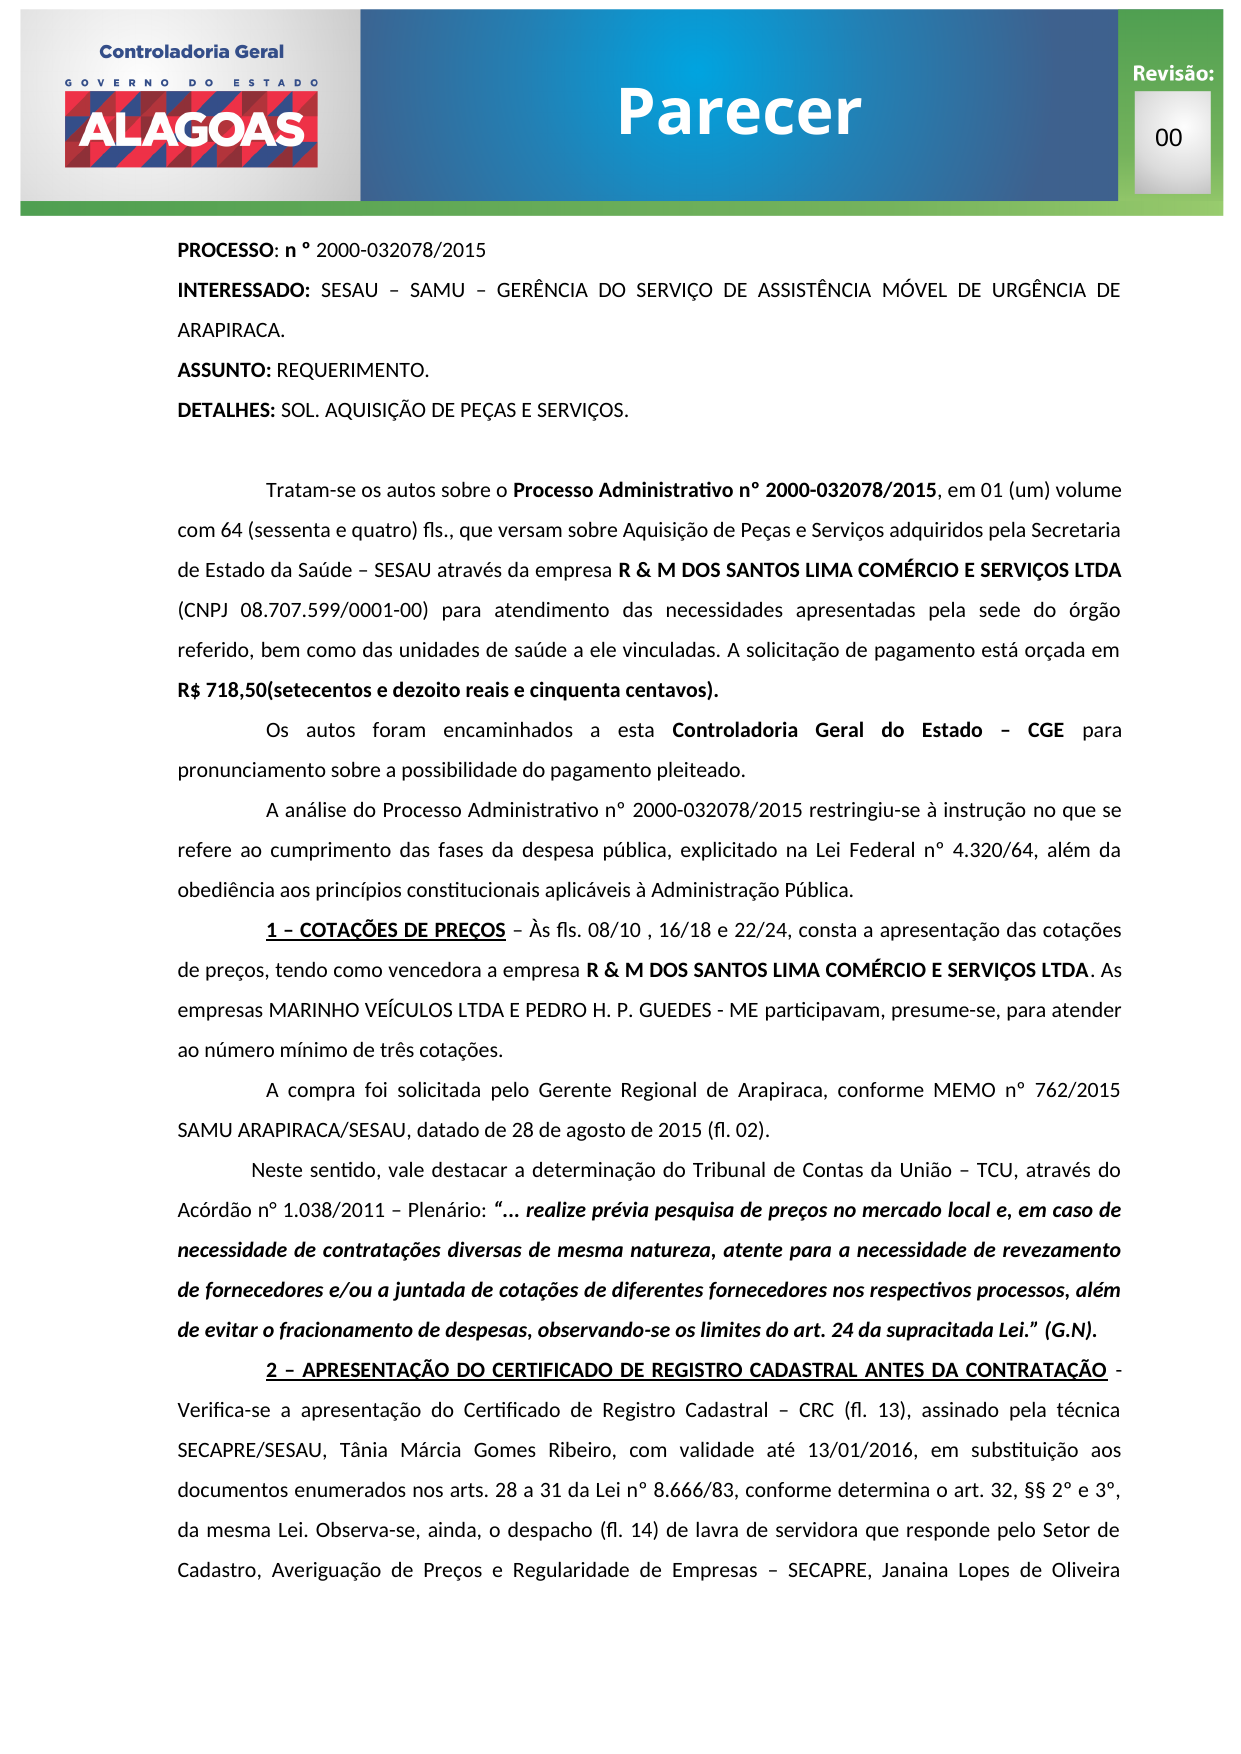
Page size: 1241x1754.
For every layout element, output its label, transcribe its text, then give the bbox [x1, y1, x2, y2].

text A análise do Processo Administrativo nº 2000-032078/2015 restringiu-se à instrução no que se refere ao cumprimento das fases da despesa pública, explicitado na Lei Federal nº 4.320/64, além da obediência aos princípios constitucionais aplicáveis à Administração Pública. [177, 796, 1122, 903]
text A compra foi solicitada pelo Gerente Regional de Arapiraca, conforme MEMO nº 762/2015 SAMU ARAPIRACA/SESAU, datado de 28 de agosto de 2015 (fl. 02). [177, 1076, 1122, 1143]
text Tratam-se os autos sobre o Processo Administrativo nº 2000-032078/2015, em 01 (um) volume com 64 (sessenta e quatro) fls., que versam sobre Aquisição de Peças e Serviços adquiridos pela Secretaria de Estado da Saúde – SESAU através da empresa R & M DOS SANTOS LIMA COMÉRCIO E SERVIÇOS LTDA (CNPJ 08.707.599/0001-00) para atendimento das necessidades apresentadas pela sede do órgão referido, bem como das unidades de saúde a ele vinculadas. A solicitação de pagamento está orçada em R$ 718,50(setecentos e dezoito reais e cinquenta centavos). [177, 476, 1122, 703]
text Os autos foram encaminhados a esta Controladoria Geral do Estado – CGE para pronunciamento sobre a possibilidade do pagamento pleiteado. [177, 716, 1122, 783]
text Neste sentido, vale destacar a determinação do Tribunal de Contas da União – TCU, através do Acórdão n° 1.038/2011 – Plenário: “... realize prévia pesquisa de preços no mercado local e, em caso de necessidade de contratações diversas de mesma natureza, atente para a necessidade de revezamento de fornecedores e/ou a juntada de cotações de diferentes fornecedores nos respectivos processos, além de evitar o fracionamento de despesas, observando-se os limites do art. 24 da supracitada Lei.” (G.N). [177, 1156, 1122, 1343]
text DETALHES: SOL. AQUISIÇÃO DE PEÇAS E SERVIÇOS. [177, 396, 1122, 423]
picture [20, 9, 1224, 216]
text INTERESSADO: SESAU – SAMU – GERÊNCIA DO SERVIÇO DE ASSISTÊNCIA MÓVEL DE URGÊNCIA DE ARAPIRACA. [177, 276, 1122, 343]
text 1 – COTAÇÕES DE PREÇOS – Às fls. 08/10 , 16/18 e 22/24, consta a apresentação das cotações de preços, tendo como vencedora a empresa R & M DOS SANTOS LIMA COMÉRCIO E SERVIÇOS LTDA. As empresas MARINHO VEÍCULOS LTDA E PEDRO H. P. GUEDES - ME participavam, presume-se, para atender ao número mínimo de três cotações. [177, 916, 1122, 1063]
text PROCESSO: n º 2000-032078/2015 [177, 236, 1122, 263]
text ASSUNTO: REQUERIMENTO. [177, 356, 1122, 383]
